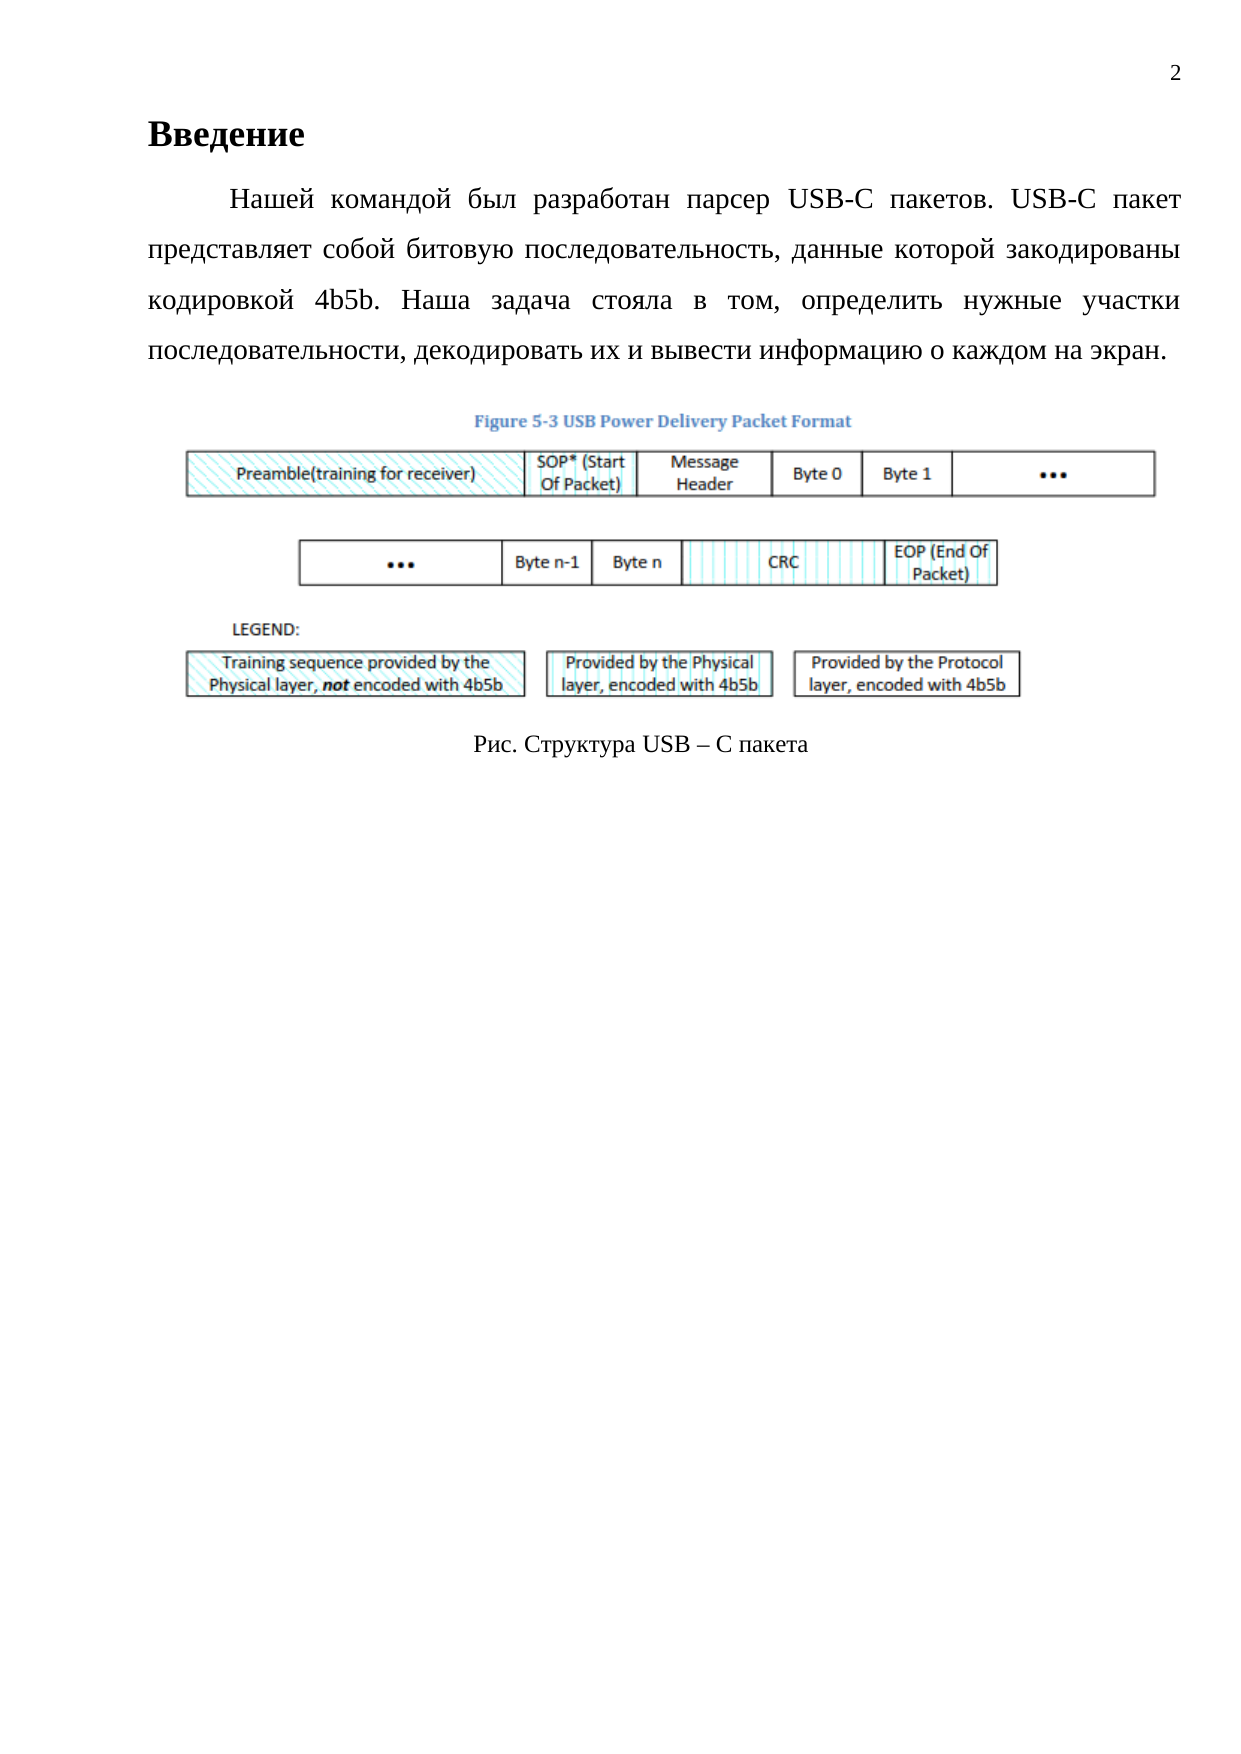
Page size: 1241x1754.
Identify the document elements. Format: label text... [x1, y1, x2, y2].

text Нашей командой был разработан парсер USB-C пакетов. USB-C пакет представляет собой битовую последовательность, данные которой закодированы кодировкой 4b5b. Наша задача стояла в том, определить нужные участки последовательности, декодировать их и вывести информацию о каждом на экран. [148, 181, 1181, 366]
text Рис. Структура USB – C пакета [148, 729, 1181, 758]
picture [147, 390, 1182, 709]
text Введение [148, 112, 1181, 155]
